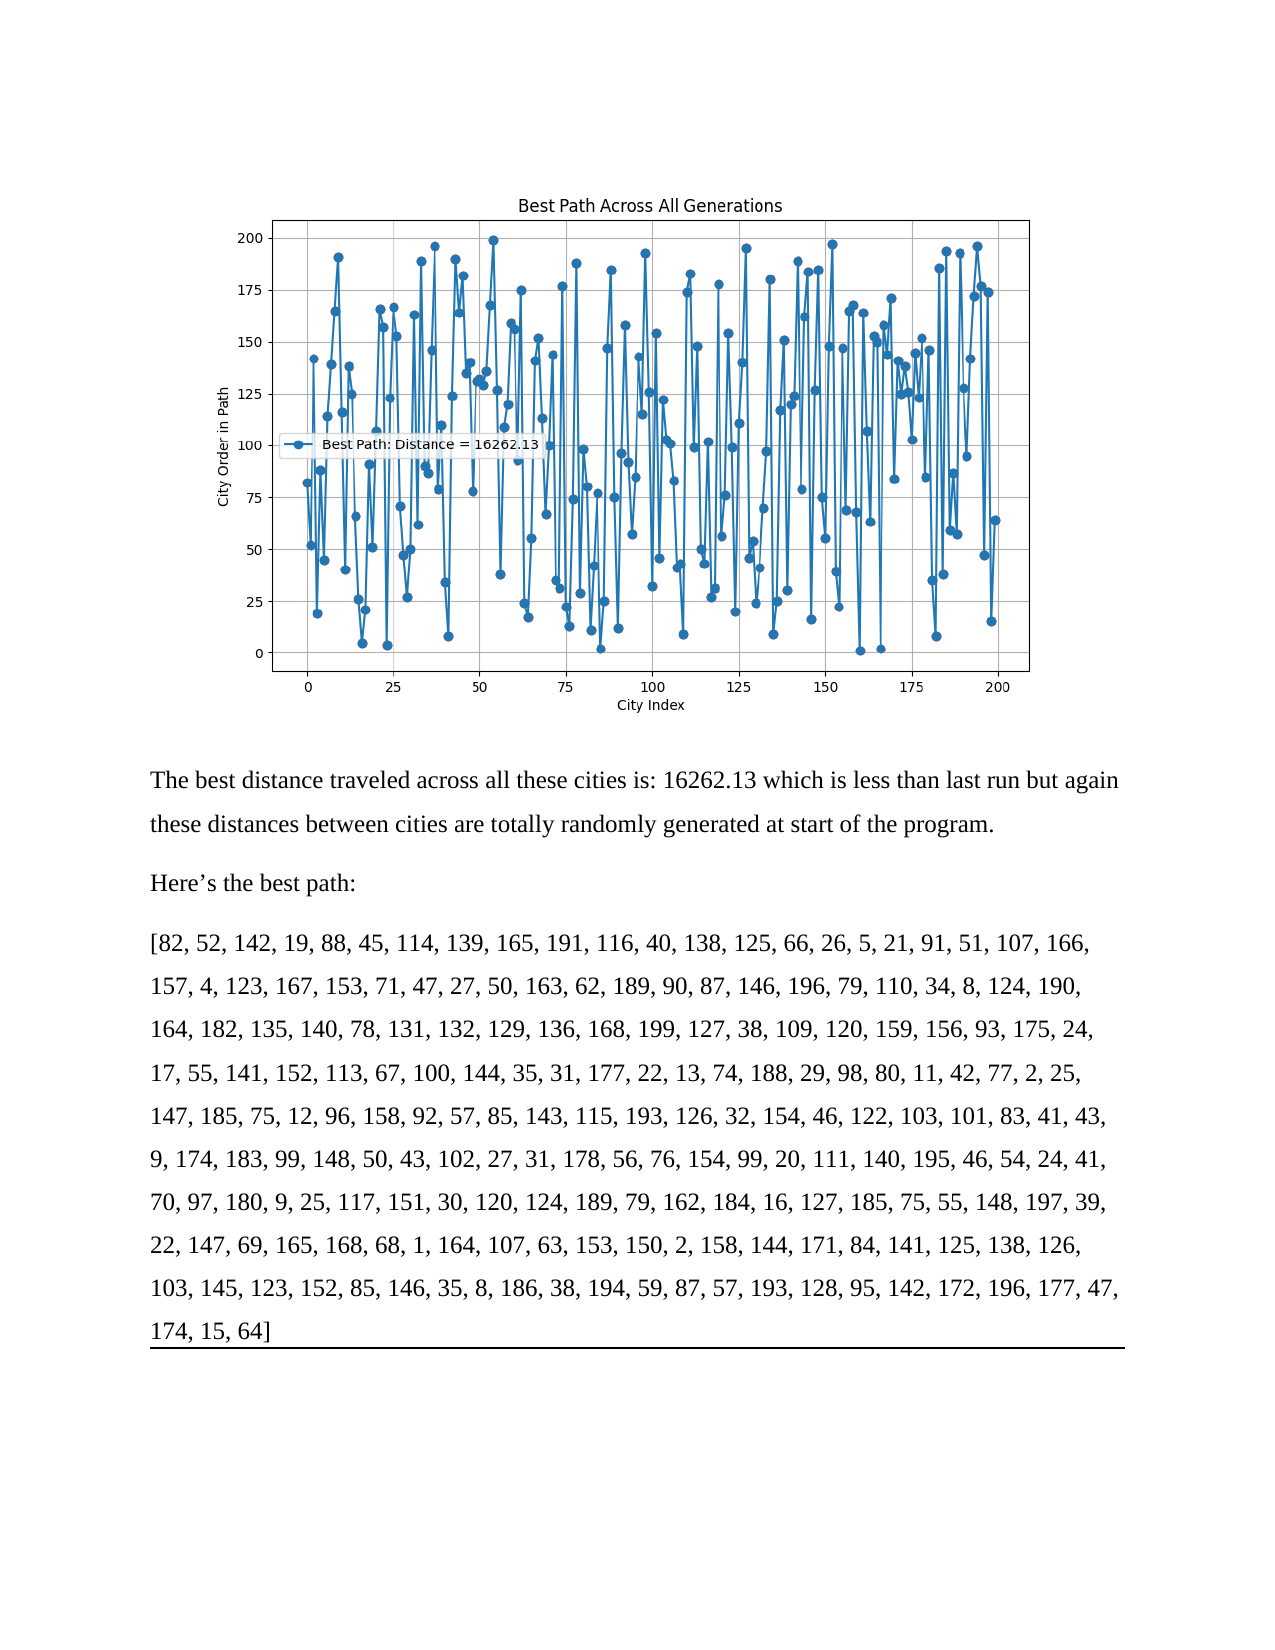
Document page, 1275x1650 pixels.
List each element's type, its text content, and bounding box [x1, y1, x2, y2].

text Here’s the best path: [150, 868, 1125, 897]
text The best distance traveled across all these cities is: 16262.13 which is less than last run but again these distances between cities are totally randomly generated at start of the program. [150, 766, 1125, 837]
picture [150, 150, 1125, 735]
text [82, 52, 142, 19, 88, 45, 114, 139, 165, 191, 116, 40, 138, 125, 66, 26, 5, 21, 91, 51, 107, 166, 157, 4, 123, 167, 153, 71, 47, 27, 50, 163, 62, 189, 90, 87, 146, 196, 79, 110, 34, 8, 124, 190, 164, 182, 135, 140, 78, 131, 132, 129, 136, 168, 199, 127, 38, 109, 120, 159, 156, 93, 175, 24, 17, 55, 141, 152, 113, 67, 100, 144, 35, 31, 177, 22, 13, 74, 188, 29, 98, 80, 11, 42, 77, 2, 25, 147, 185, 75, 12, 96, 158, 92, 57, 85, 143, 115, 193, 126, 32, 154, 46, 122, 103, 101, 83, 41, 43, 9, 174, 183, 99, 148, 50, 43, 102, 27, 31, 178, 56, 76, 154, 99, 20, 111, 140, 195, 46, 54, 24, 41, 70, 97, 180, 9, 25, 117, 151, 30, 120, 124, 189, 79, 162, 184, 16, 127, 185, 75, 55, 148, 197, 39, 22, 147, 69, 165, 168, 68, 1, 164, 107, 63, 153, 150, 2, 158, 144, 171, 84, 141, 125, 138, 126, 103, 145, 123, 152, 85, 146, 35, 8, 186, 38, 194, 59, 87, 57, 193, 128, 95, 142, 172, 196, 177, 47, 174, 15, 64] [150, 928, 1125, 1347]
